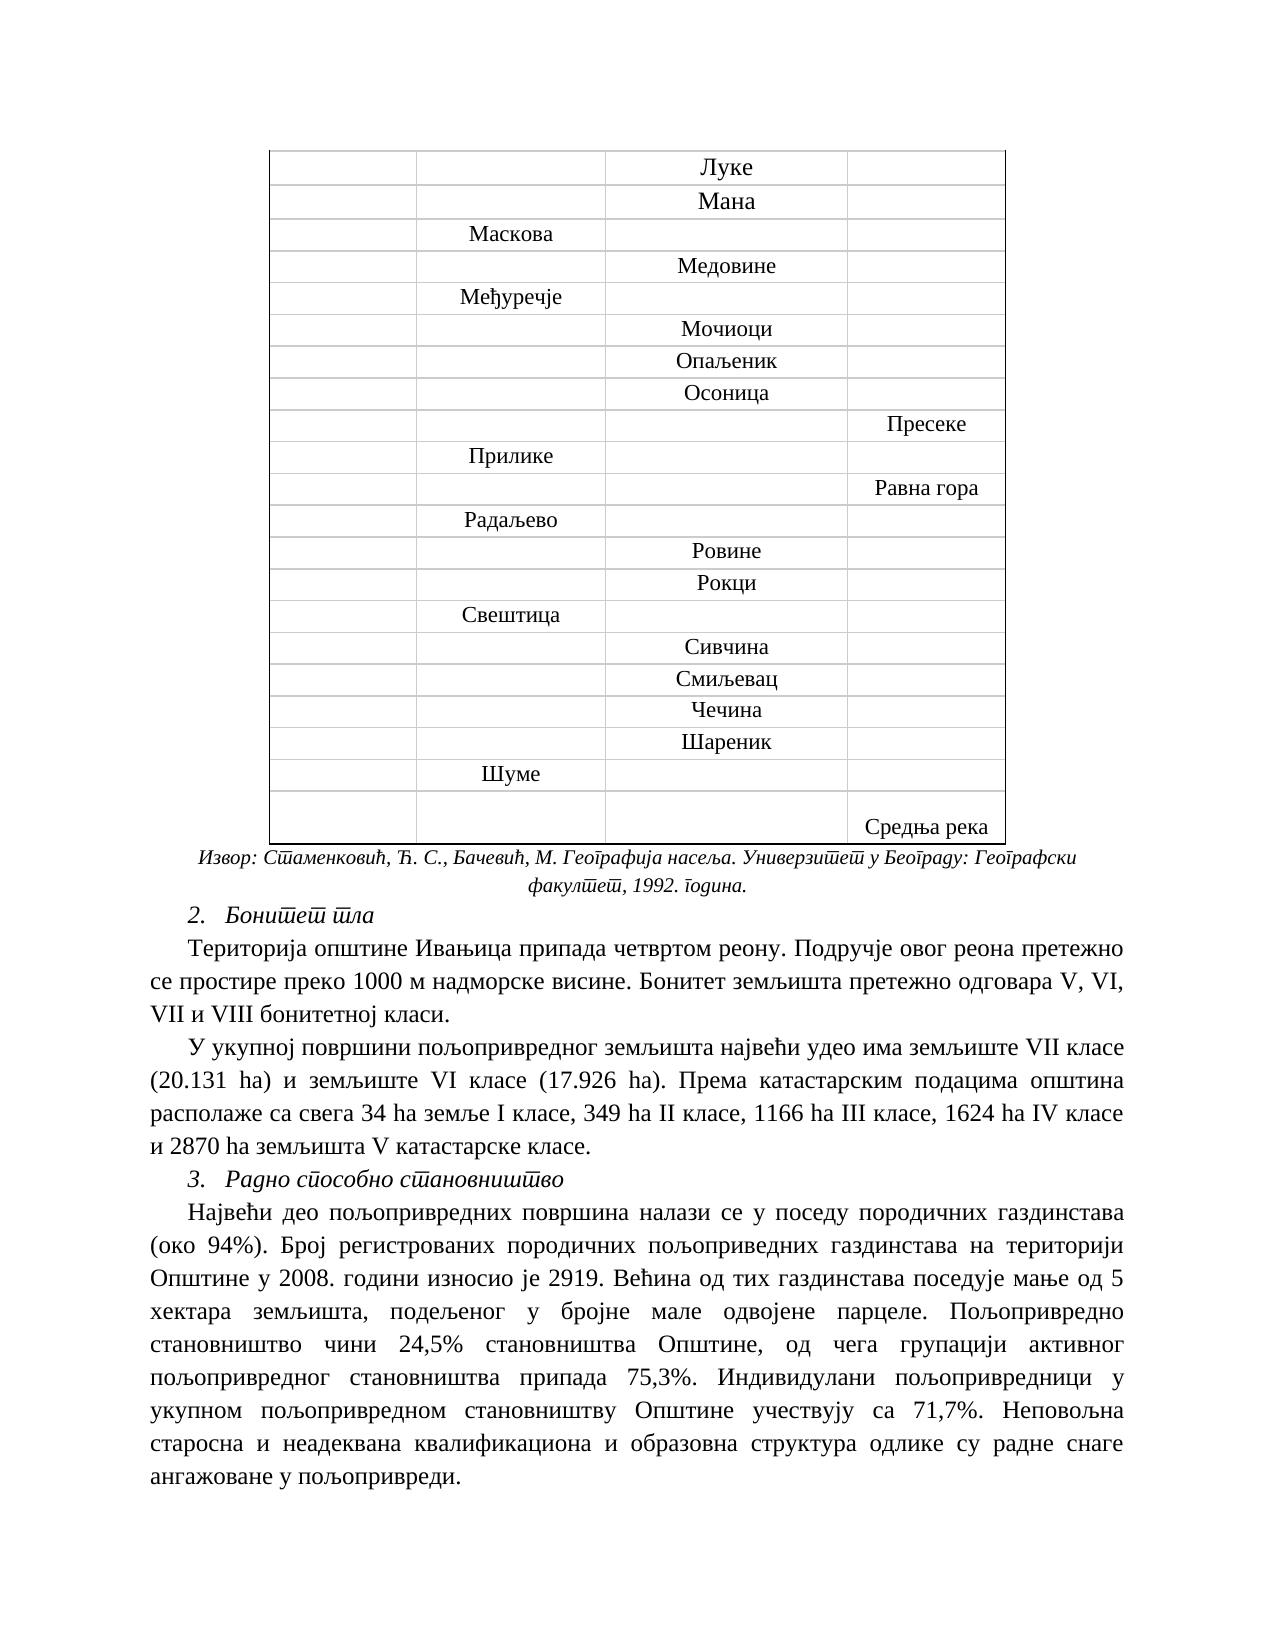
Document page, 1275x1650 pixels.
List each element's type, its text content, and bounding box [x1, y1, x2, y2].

table_cell [417, 152, 605, 184]
table_cell [270, 633, 416, 663]
table_cell [606, 474, 847, 504]
list Бонитет тла [187, 900, 1125, 929]
table_cell [848, 379, 1005, 409]
table_cell [848, 506, 1005, 536]
table_cell Ровине [606, 538, 847, 568]
table_cell [848, 347, 1005, 377]
table_cell [417, 665, 605, 695]
table_cell [606, 792, 847, 843]
table_cell [606, 506, 847, 536]
table_cell [848, 633, 1005, 663]
table_cell [848, 728, 1005, 758]
table_cell [848, 601, 1005, 631]
table_cell [417, 792, 605, 843]
table_cell [270, 506, 416, 536]
table_cell Сивчина [606, 633, 847, 663]
table_cell Мочиоци [606, 315, 847, 345]
table_cell [270, 347, 416, 377]
table_cell [606, 283, 847, 314]
table_cell [848, 570, 1005, 599]
table_cell [270, 538, 416, 568]
table_cell [417, 186, 605, 218]
table_cell [848, 665, 1005, 695]
table_cell Луке [606, 152, 847, 184]
table_cell [848, 538, 1005, 568]
table_cell [848, 697, 1005, 727]
table_cell [848, 186, 1005, 218]
table_cell [270, 665, 416, 695]
table_cell [417, 697, 605, 727]
table_cell Радаљево [417, 506, 605, 536]
table_cell [606, 442, 847, 472]
table_cell [270, 474, 416, 504]
table_cell Свештица [417, 601, 605, 631]
table_cell [606, 411, 847, 441]
text Територија општине Ивањица припада четвртом реону. Подручје овог реона претежно се простире преко 1000 м надморске висине. Бонитет земљишта претежно одговара V, VI, VII и VIII бонитетној класи. [150, 933, 1125, 1028]
table_cell Равна гора [848, 474, 1005, 504]
table_cell Шуме [417, 760, 605, 790]
table_cell [417, 411, 605, 441]
table_cell Пресеке [848, 411, 1005, 441]
table_cell Опаљеник [606, 347, 847, 377]
table_cell Мана [606, 186, 847, 218]
table_cell [270, 152, 416, 184]
list Радно способно становништво [187, 1164, 1125, 1193]
table_cell [417, 347, 605, 377]
table_cell Рокци [606, 570, 847, 599]
table_cell [270, 697, 416, 727]
table_cell [270, 220, 416, 250]
table_cell [270, 252, 416, 282]
table_cell [270, 379, 416, 409]
text Највећи део пољопривредних површина налази се у поседу породичних газдинстава (око 94%). Број регистрованих породичних пољоприведних газдинстава на територији Општине у 2008. години износио је 2919. Већина од тих газдинстава поседује мање од 5 хектара земљишта, подељеног у бројне мале одвојене парцеле. Пољопривредно становништво чини 24,5% становништва Општине, од чега групацији активног пољопривредног становништва припада 75,3%. Индивидулани пољопривредници у укупном пољопривредном становништву Општине учествују са 71,7%. Неповољна старосна и неадеквана квалификациона и образовна структура одлике су радне снаге ангажоване у пољопривреди. [150, 1197, 1125, 1490]
table_cell [270, 411, 416, 441]
table_cell [606, 760, 847, 790]
text У укупној површини пољопривредног земљишта највећи удео има земљиште VII класе (20.131 ha) и земљиште VI класе (17.926 ha). Према катастарским подацима општина располаже са свега 34 ha земље I класе, 349 ha II класе, 1166 ha III класе, 1624 ha IV класе и 2870 ha земљишта V катастарске класе. [150, 1032, 1125, 1160]
table_cell [606, 220, 847, 250]
table_cell [848, 760, 1005, 790]
table_cell [417, 379, 605, 409]
table_cell [417, 474, 605, 504]
table_cell Шареник [606, 728, 847, 758]
table_cell [417, 252, 605, 282]
table_cell [848, 252, 1005, 282]
table_cell [848, 220, 1005, 250]
table_cell [270, 315, 416, 345]
text Извор: Стаменковић, Ћ. С., Бачевић, М. Географија насеља. Универзитет у Београду: Географски факултет, 1992. година. [150, 845, 1125, 897]
table_cell Прилике [417, 442, 605, 472]
table_cell Међуречје [417, 283, 605, 314]
table_cell [270, 728, 416, 758]
table_cell Смиљевац [606, 665, 847, 695]
table_cell [417, 570, 605, 599]
table_cell [270, 283, 416, 314]
table_cell [848, 442, 1005, 472]
table_cell [417, 538, 605, 568]
table_cell [270, 760, 416, 790]
table_cell [270, 792, 416, 843]
table_cell Средња река [848, 792, 1005, 843]
table_cell [848, 152, 1005, 184]
table_cell Чечина [606, 697, 847, 727]
table_cell [848, 283, 1005, 314]
table_cell [417, 728, 605, 758]
table_cell [417, 315, 605, 345]
table_cell [270, 601, 416, 631]
table_cell Маскова [417, 220, 605, 250]
table_cell [270, 442, 416, 472]
table_cell [270, 570, 416, 599]
table_cell [848, 315, 1005, 345]
table_cell [606, 601, 847, 631]
table_cell [417, 633, 605, 663]
table_cell [270, 186, 416, 218]
table_cell Осоница [606, 379, 847, 409]
table_cell Медовине [606, 252, 847, 282]
